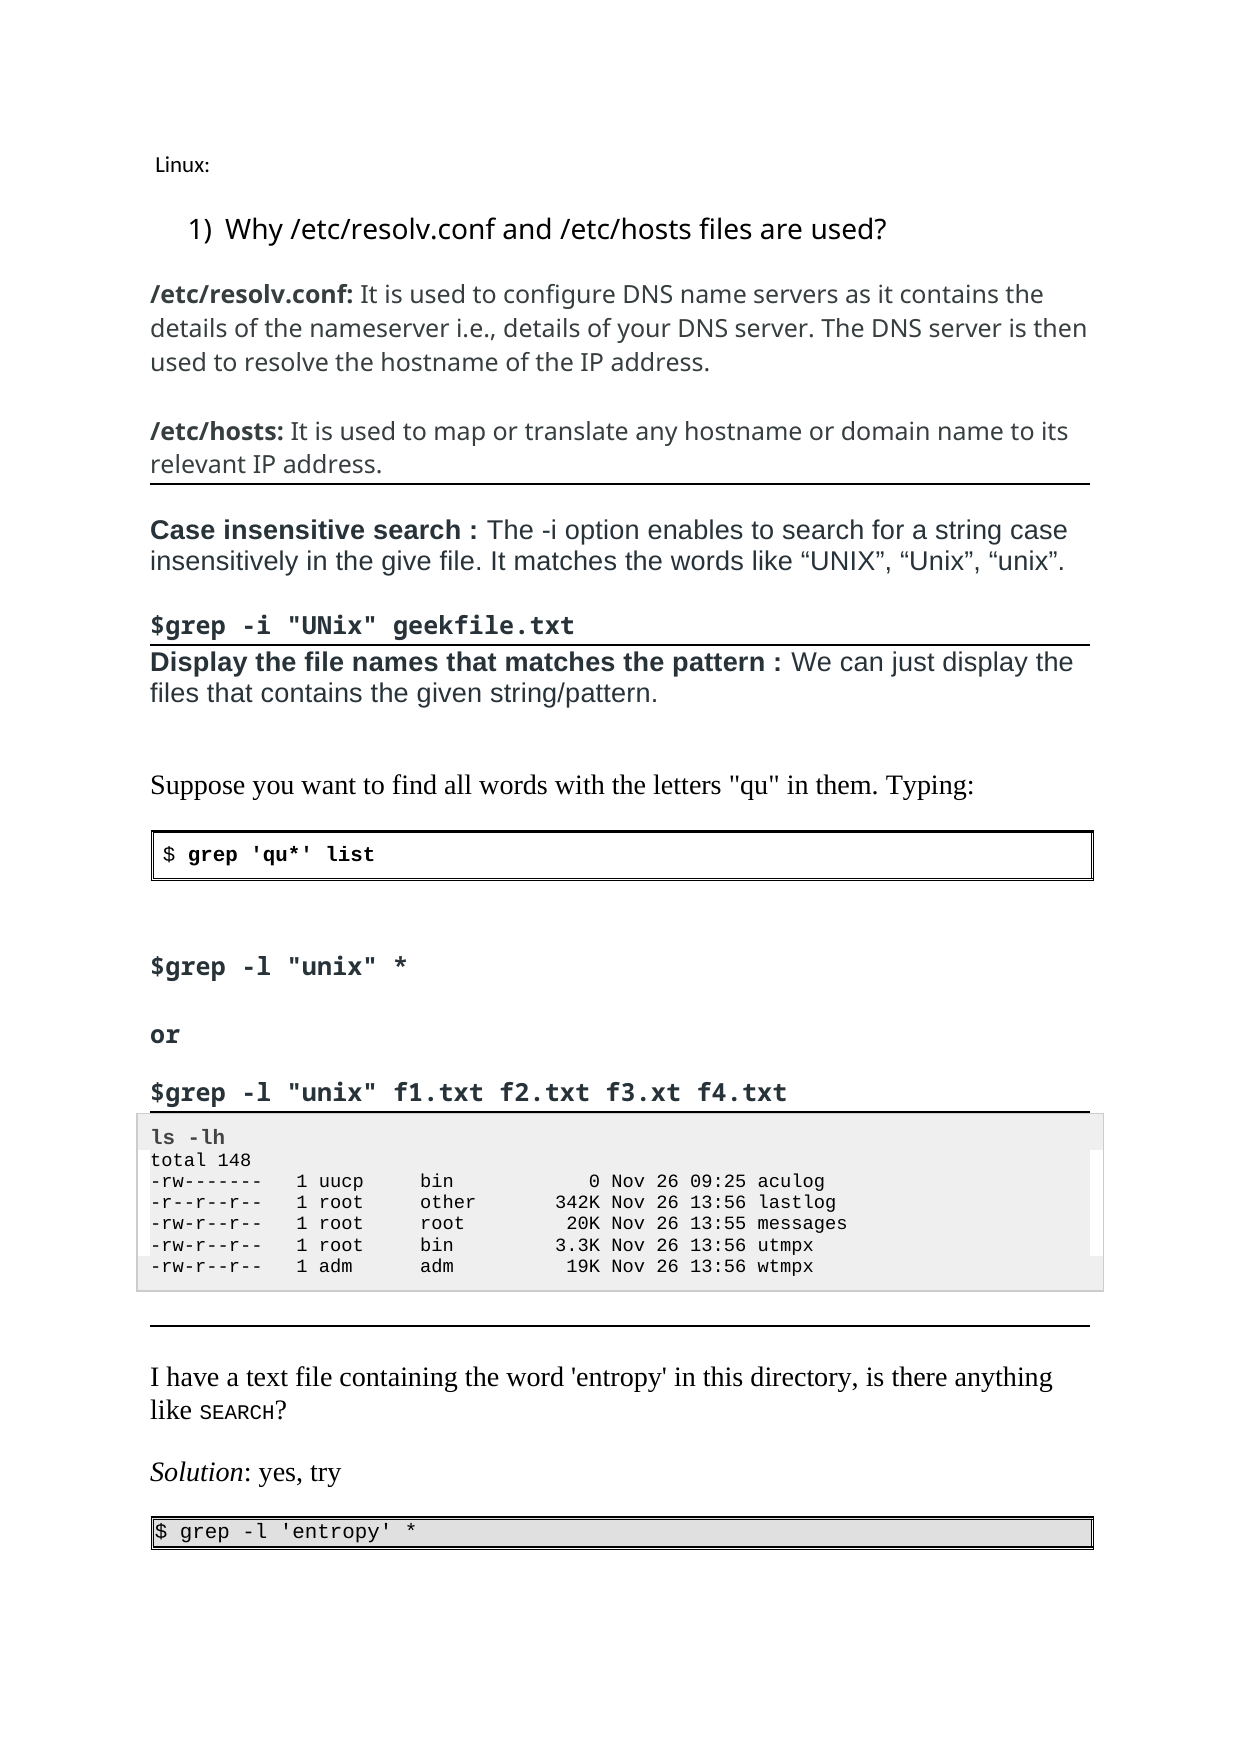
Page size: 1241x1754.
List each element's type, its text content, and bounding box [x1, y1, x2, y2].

text -r--r--r-- 1 root other 342K Nov 26 13:56 lastlog [150, 1193, 1090, 1214]
text $grep -l "unix" * [150, 949, 1090, 983]
text -rw------- 1 uucp bin 0 Nov 26 09:25 aculog [150, 1172, 1090, 1193]
text Solution: yes, try [150, 1455, 1090, 1487]
text -rw-r--r-- 1 root root 20K Nov 26 13:55 messages [150, 1214, 1090, 1235]
text or [150, 1017, 1090, 1051]
text I have a text file containing the word 'entropy' in this directory, is there anything like SEARCH? [150, 1361, 1090, 1426]
text ls -lh [138, 1114, 1103, 1150]
text Suppose you want to find all words with the letters "qu" in them. Typing: [150, 768, 1090, 801]
table_header $ grep 'qu*' list [154, 833, 1091, 878]
text Case insensitive search : The -i option enables to search for a string case insensitively in the give file. It matches the words like “UNIX”, “Unix”, “unix”. [150, 514, 1090, 608]
table_header $ grep -l 'entropy' * [154, 1520, 1091, 1546]
text Display the file names that matches the pattern : We can just display the files that contains the given string/pattern. [150, 646, 1090, 739]
text total 148 [150, 1150, 1090, 1172]
list Why /etc/resolv.conf and /etc/hosts files are used? [187, 209, 1090, 248]
text Linux: [150, 150, 1090, 178]
text -rw-r--r-- 1 adm adm 19K Nov 26 13:56 wtmpx [138, 1242, 1103, 1290]
text /etc/resolv.conf: It is used to configure DNS name servers as it contains the details of the nameserver i.e., details of your DNS server. The DNS server is then used to resolve the hostname of the IP address. /etc/hosts: It is used to map or translate any hostname or domain name to its relevant IP address. [150, 277, 1090, 483]
text $grep -l "unix" f1.txt f2.txt f3.xt f4.txt [150, 1075, 1090, 1111]
text $grep -i "UNix" geekfile.txt [150, 608, 1090, 644]
